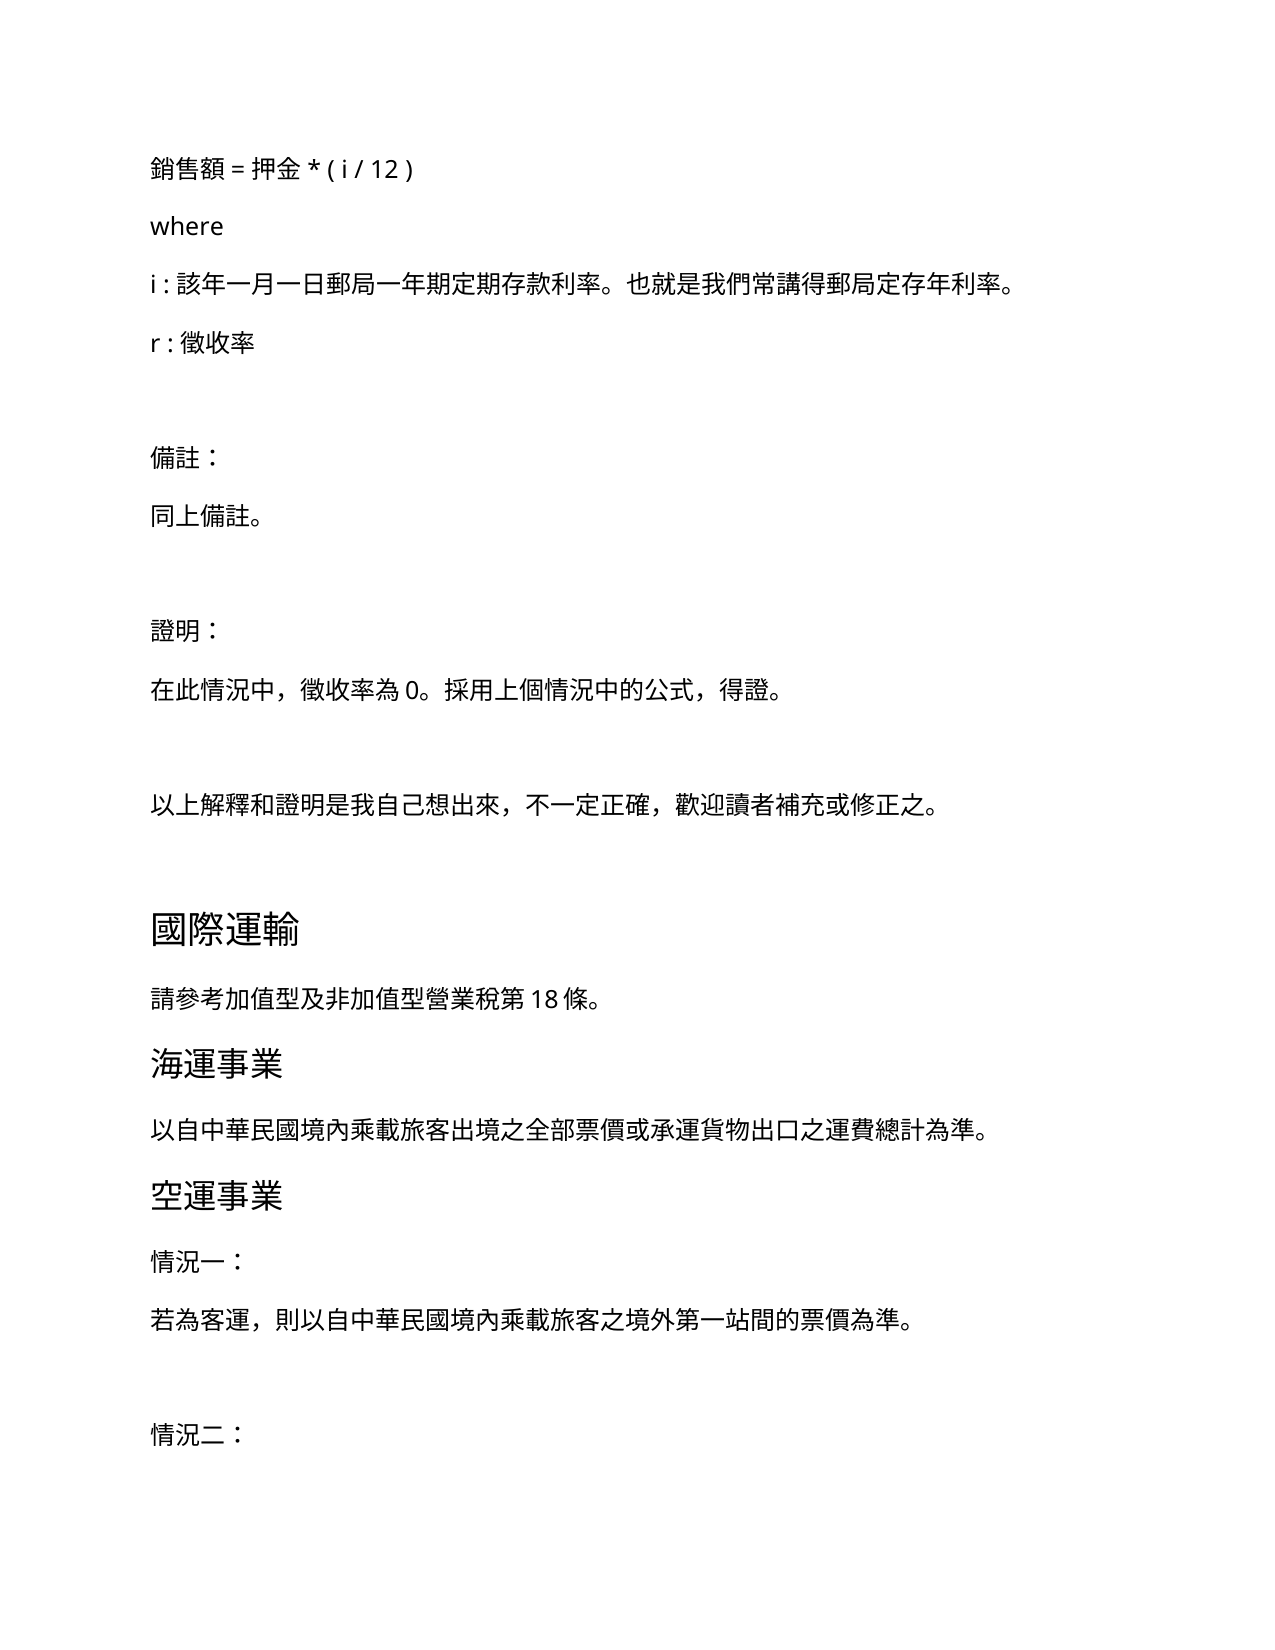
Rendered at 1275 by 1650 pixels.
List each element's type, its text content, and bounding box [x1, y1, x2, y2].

text i : 該年一月一日郵局一年期定期存款利率。也就是我們常講得郵局定存年利率。 [150, 265, 1125, 301]
text where [150, 209, 1125, 243]
text 證明： [150, 612, 1125, 648]
text 國際運輸 [150, 900, 1125, 954]
text 備註： [150, 438, 1125, 474]
text 情況一： [150, 1242, 1125, 1278]
text 請參考加值型及非加值型營業稅第18條。 [150, 979, 1125, 1016]
text r : 徵收率 [150, 323, 1125, 360]
text 同上備註。 [150, 497, 1125, 533]
text 以自中華民國境內乘載旅客出境之全部票價或承運貨物出口之運費總計為準。 [150, 1111, 1125, 1147]
text 情況二： [150, 1415, 1125, 1452]
text 海運事業 [150, 1038, 1125, 1086]
text 在此情況中，徵收率為0。採用上個情況中的公式，得證。 [150, 670, 1125, 707]
text 銷售額 = 押金 * ( i / 12 ) [150, 150, 1125, 186]
text 若為客運，則以自中華民國境內乘載旅客之境外第一站間的票價為準。 [150, 1301, 1125, 1337]
text 空運事業 [150, 1169, 1125, 1218]
text 以上解釋和證明是我自己想出來，不一定正確，歡迎讀者補充或修正之。 [150, 785, 1125, 821]
